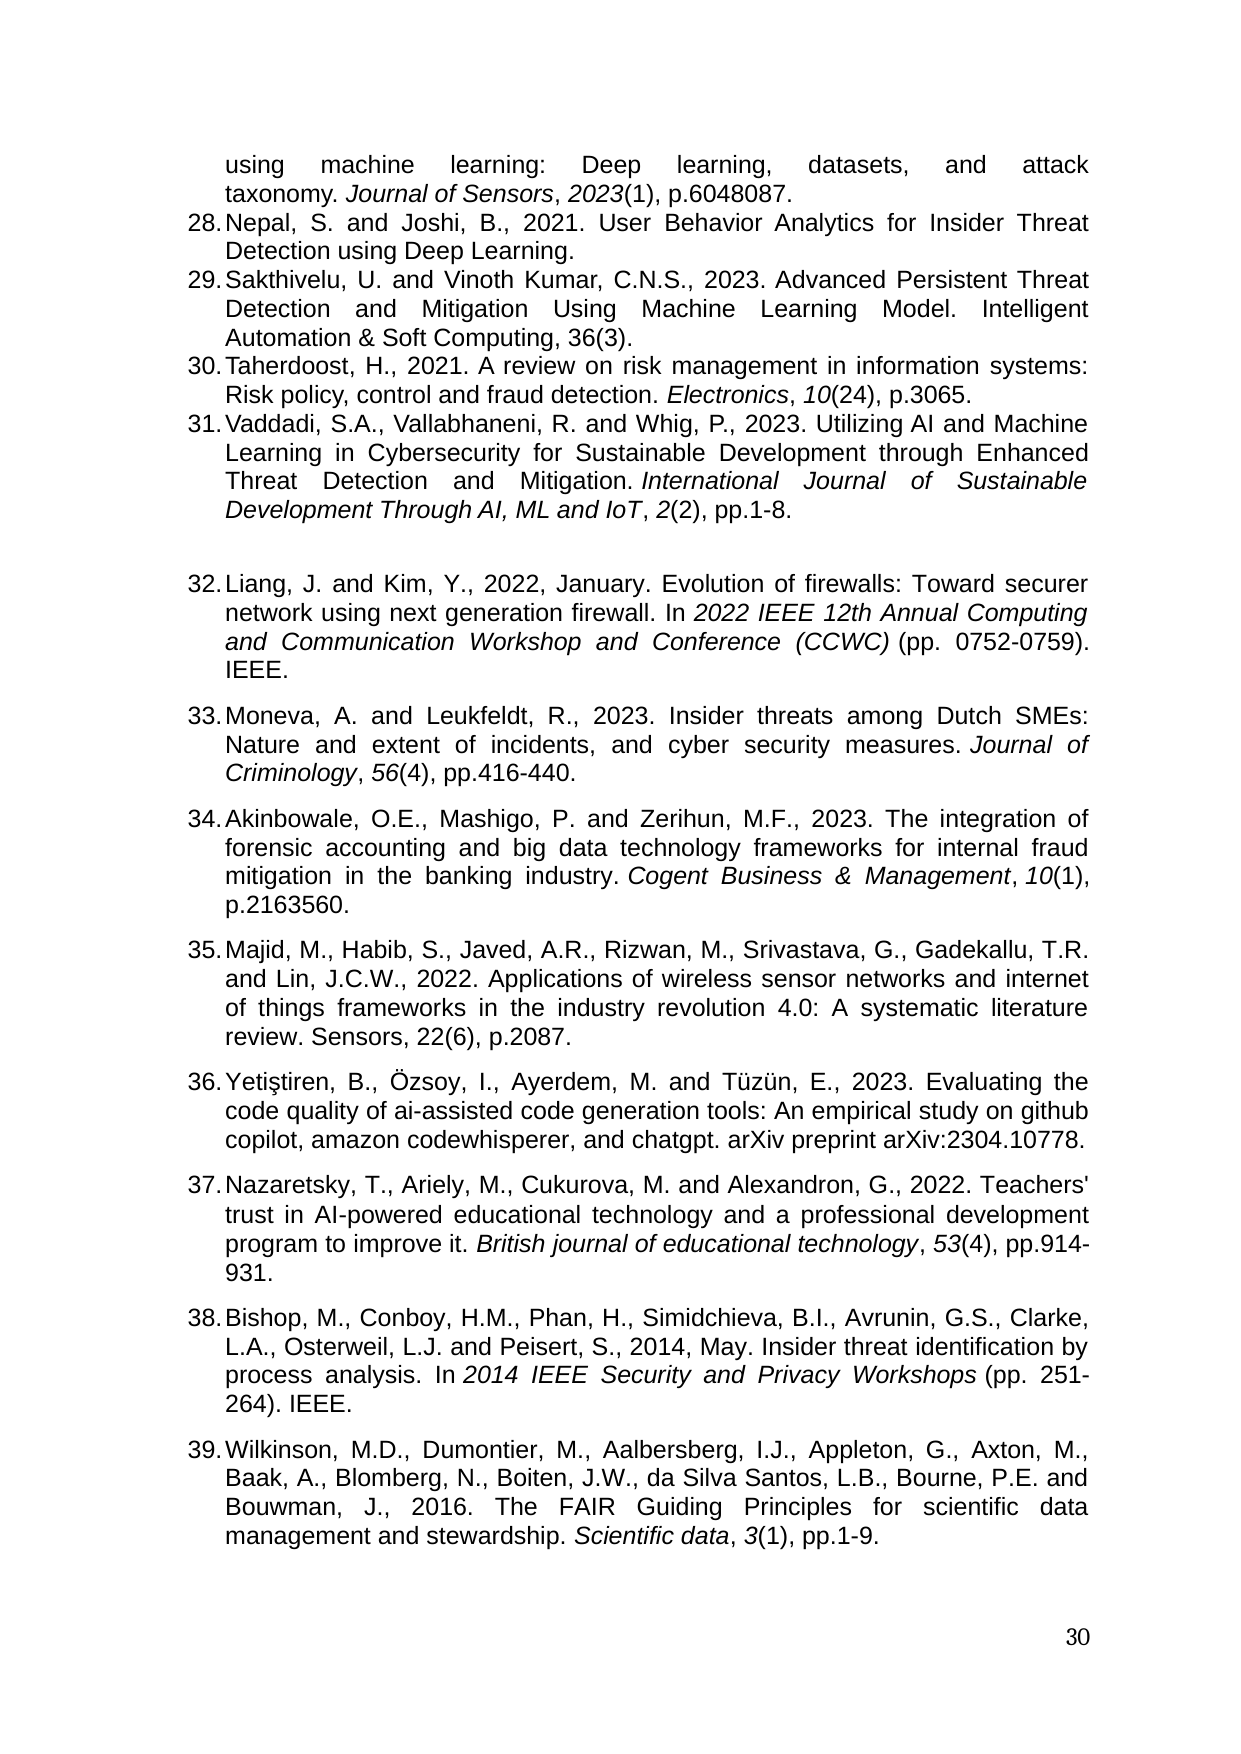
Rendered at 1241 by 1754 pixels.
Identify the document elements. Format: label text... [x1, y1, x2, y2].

list Taherdoost, H., 2021. A review on risk management in information systems: Risk policy, control and fraud detection. Electronics, 10(24), p.3065. [187, 351, 1090, 409]
list Wilkinson, M.D., Dumontier, M., Aalbersberg, I.J., Appleton, G., Axton, M., Baak, A., Blomberg, N., Boiten, J.W., da Silva Santos, L.B., Bourne, P.E. and Bouwman, J., 2016. The FAIR Guiding Principles for scientific data management and stewardship. Scientific data, 3(1), pp.1-9. [187, 1435, 1090, 1550]
list Akinbowale, O.E., Mashigo, P. and Zerihun, M.F., 2023. The integration of forensic accounting and big data technology frameworks for internal fraud mitigation in the banking industry. Cogent Business & Management, 10(1), p.2163560. [187, 804, 1090, 919]
list Vaddadi, S.A., Vallabhaneni, R. and Whig, P., 2023. Utilizing AI and Machine Learning in Cybersecurity for Sustainable Development through Enhanced Threat Detection and Mitigation. International Journal of Sustainable Development Through AI, ML and IoT, 2(2), pp.1-8. [187, 409, 1090, 524]
list Nepal, S. and Joshi, B., 2021. User Behavior Analytics for Insider Threat Detection using Deep Learning. [187, 207, 1090, 265]
list Sakthivelu, U. and Vinoth Kumar, C.N.S., 2023. Advanced Persistent Threat Detection and Mitigation Using Machine Learning Model. Intelligent Automation & Soft Computing, 36(3). [187, 265, 1090, 351]
list Moneva, A. and Leukfeldt, R., 2023. Insider threats among Dutch SMEs: Nature and extent of incidents, and cyber security measures. Journal of Criminology, 56(4), pp.416-440. [187, 701, 1090, 787]
list Majid, M., Habib, S., Javed, A.R., Rizwan, M., Srivastava, G., Gadekallu, T.R. and Lin, J.C.W., 2022. Applications of wireless sensor networks and internet of things frameworks in the industry revolution 4.0: A systematic literature review. Sensors, 22(6), p.2087. [187, 935, 1090, 1050]
list Yetiştiren, B., Özsoy, I., Ayerdem, M. and Tüzün, E., 2023. Evaluating the code quality of ai-assisted code generation tools: An empirical study on github copilot, amazon codewhisperer, and chatgpt. arXiv preprint arXiv:2304.10778. [187, 1067, 1090, 1153]
list Nazaretsky, T., Ariely, M., Cukurova, M. and Alexandron, G., 2022. Teachers' trust in AI‐powered educational technology and a professional development program to improve it. British journal of educational technology, 53(4), pp.914-931. [187, 1170, 1090, 1286]
list Liang, J. and Kim, Y., 2022, January. Evolution of firewalls: Toward securer network using next generation firewall. In 2022 IEEE 12th Annual Computing and Communication Workshop and Conference (CCWC) (pp. 0752-0759). IEEE. [187, 569, 1090, 684]
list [187, 150, 1090, 207]
list Bishop, M., Conboy, H.M., Phan, H., Simidchieva, B.I., Avrunin, G.S., Clarke, L.A., Osterweil, L.J. and Peisert, S., 2014, May. Insider threat identification by process analysis. In 2014 IEEE Security and Privacy Workshops (pp. 251-264). IEEE. [187, 1303, 1090, 1418]
